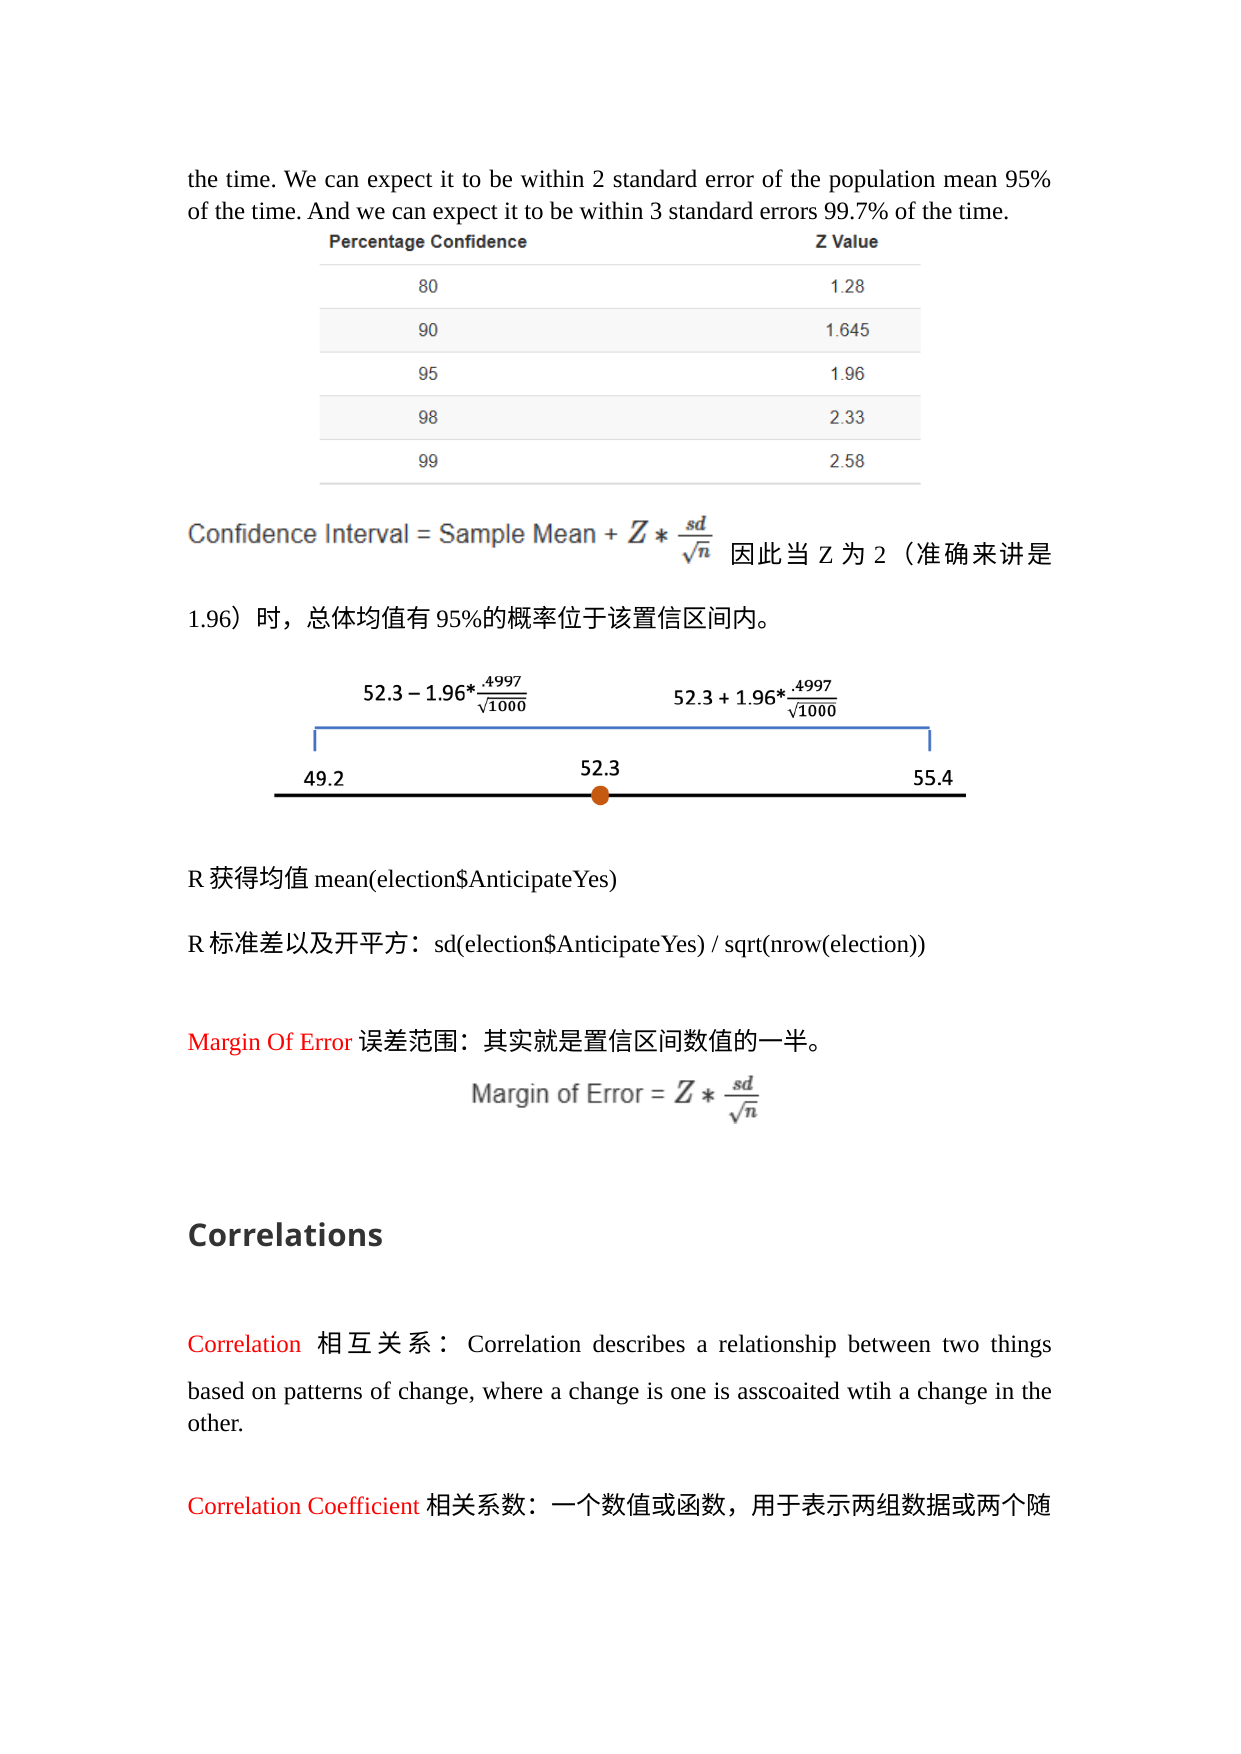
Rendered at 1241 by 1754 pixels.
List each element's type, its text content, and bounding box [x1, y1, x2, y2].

picture [274, 649, 966, 813]
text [187, 1471, 1053, 1536]
picture [463, 1072, 778, 1124]
picture [187, 500, 730, 564]
text 因此当Z为2（准确来讲是1.96）时，总体均值有95%的概率位于该置信区间内。 [187, 487, 1053, 649]
text Margin Of Error 误差范围：其实就是置信区间数值的一半。 [187, 1007, 1053, 1072]
text R获得均值mean(election$AnticipateYes) [187, 844, 1053, 909]
picture [319, 227, 921, 487]
subtitle Correlations [187, 1201, 1053, 1266]
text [187, 162, 1053, 227]
text Correlation 相互关系：Correlation describes a relationship between two things based on patterns of change, where a change is one is asscoaited wtih a change in the other. [187, 1309, 1053, 1439]
text R标准差以及开平方：sd(election$AnticipateYes) / sqrt(nrow(election)) [187, 909, 1053, 974]
